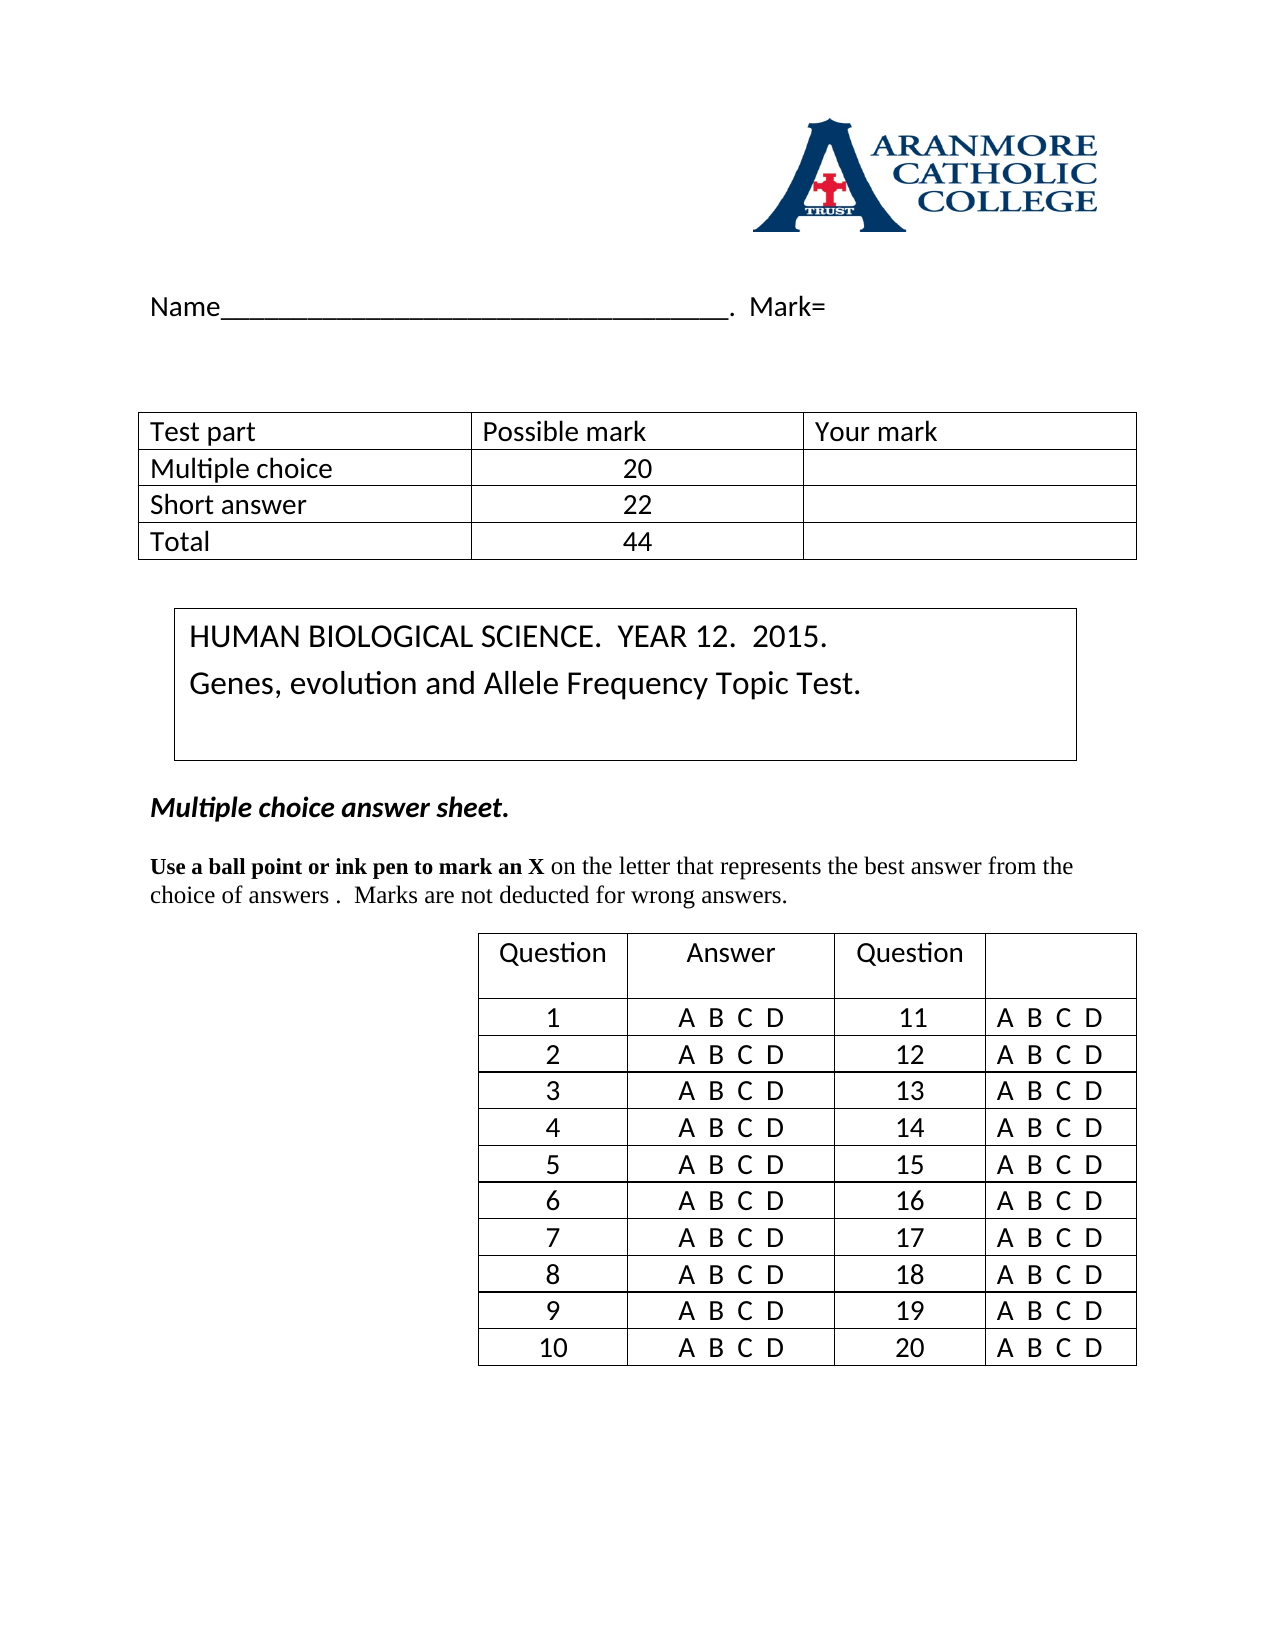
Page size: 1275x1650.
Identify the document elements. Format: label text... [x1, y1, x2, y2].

table_header Question [479, 934, 627, 998]
table_header Answer [628, 934, 834, 998]
table_cell A B C D [986, 1183, 1136, 1218]
text Use a ball point or ink pen to mark an X on the letter that represents the best answer from the choice of answers . Marks are not deducted for wrong answers. [150, 851, 1125, 908]
table_cell 2 [479, 1036, 627, 1071]
table_cell A B C D [986, 1293, 1136, 1328]
picture [753, 118, 1097, 232]
table_cell 16 [835, 1183, 985, 1218]
table_cell 3 [479, 1073, 627, 1108]
text Multiple choice answer sheet. [150, 789, 1125, 825]
table_cell 9 [479, 1293, 627, 1328]
table_cell 19 [835, 1293, 985, 1328]
table_header [986, 934, 1136, 998]
table_cell A B C D [986, 1219, 1136, 1255]
table_cell A B C D [986, 1256, 1136, 1291]
table_cell A B C D [628, 1036, 834, 1071]
table_cell 7 [479, 1219, 627, 1255]
table_cell A B C D [986, 1109, 1136, 1145]
table_cell 1 [479, 999, 627, 1035]
table_cell 4 [479, 1109, 627, 1145]
table_cell 20 [472, 450, 803, 485]
table_cell Short answer [139, 486, 471, 522]
table_cell 8 [479, 1256, 627, 1291]
table_cell 15 [835, 1146, 985, 1181]
table_header Your mark [804, 413, 1136, 449]
table_cell 6 [479, 1183, 627, 1218]
table_cell A B C D [628, 1146, 834, 1181]
table_header Possible mark [472, 413, 803, 449]
table_cell 17 [835, 1219, 985, 1255]
table_cell A B C D [628, 1293, 834, 1328]
table_cell [804, 450, 1136, 485]
table_cell 11 [835, 999, 985, 1035]
table_cell A B C D [628, 1073, 834, 1108]
table_cell 10 [479, 1329, 627, 1365]
table_cell A B C D [986, 1036, 1136, 1071]
text Name___________________________________. Mark= [150, 288, 1125, 324]
table_cell A B C D [986, 1073, 1136, 1108]
table_header Test part [139, 413, 471, 449]
table_cell 13 [835, 1073, 985, 1108]
table_cell 12 [835, 1036, 985, 1071]
table_cell A B C D [986, 1329, 1136, 1365]
table_cell 20 [835, 1329, 985, 1365]
table_cell [804, 523, 1136, 559]
table_cell 5 [479, 1146, 627, 1181]
table_cell Total [139, 523, 471, 559]
table_cell A B C D [628, 1256, 834, 1291]
table_cell A B C D [628, 999, 834, 1035]
table_cell 14 [835, 1109, 985, 1145]
table_cell [804, 486, 1136, 522]
table_cell A B C D [986, 999, 1136, 1035]
table_cell A B C D [628, 1219, 834, 1255]
table_header Question [835, 934, 985, 998]
table_cell A B C D [628, 1109, 834, 1145]
table_cell A B C D [628, 1183, 834, 1218]
table_cell A B C D [986, 1146, 1136, 1181]
table_cell Multiple choice [139, 450, 471, 485]
table_cell A B C D [628, 1329, 834, 1365]
table_cell 22 [472, 486, 803, 522]
table_cell 18 [835, 1256, 985, 1291]
table_cell 44 [472, 523, 803, 559]
